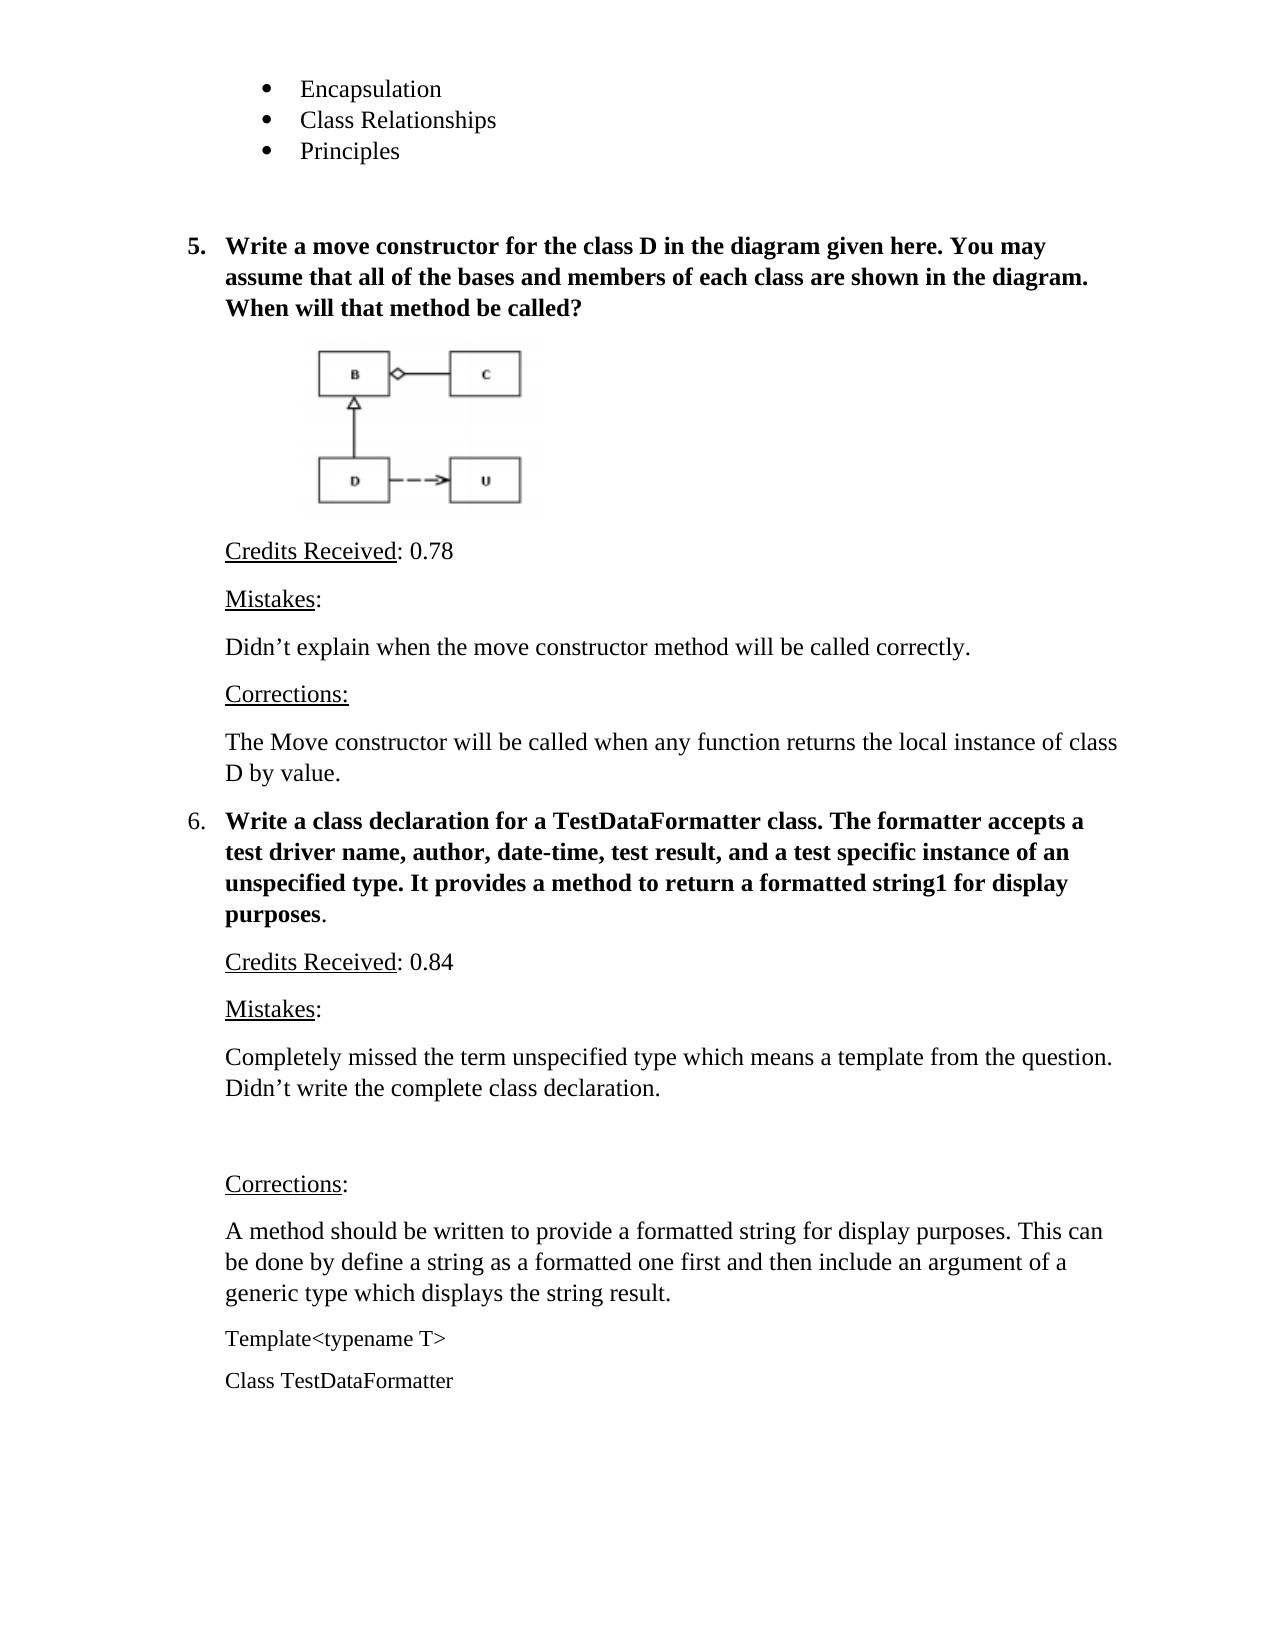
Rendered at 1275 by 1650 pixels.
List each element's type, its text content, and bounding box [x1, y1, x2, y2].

text Didn’t explain when the move constructor method will be called correctly. [225, 632, 1125, 661]
text Completely missed the term unspecified type which means a template from the question. Didn’t write the complete class declaration. [225, 1042, 1125, 1102]
text Corrections: [225, 1169, 1125, 1197]
text Mistakes: [225, 994, 1125, 1023]
list Class Relationships [262, 105, 1125, 133]
list Encapsulation [262, 74, 1125, 102]
picture [300, 341, 544, 518]
text The Move constructor will be called when any function returns the local instance of class D by value. [225, 727, 1125, 787]
text Credits Received: 0.84 [225, 947, 1125, 976]
list Principles [262, 136, 1125, 164]
text Template<typename T> [150, 1326, 1125, 1351]
list Write a class declaration for a TestDataFormatter class. The formatter accepts a test driver name, author, date-time, test result, and a test specific instance of an unspecified type. It provides a method to return a formatted string1 for display purposes. [187, 806, 1125, 928]
text Credits Received: 0.78 [225, 536, 1125, 565]
text A method should be written to provide a formatted string for display purposes. This can be done by define a string as a formatted one first and then include an argument of a generic type which displays the string result. [225, 1216, 1125, 1307]
text Corrections: [225, 679, 1125, 708]
text Mistakes: [225, 584, 1125, 613]
text Class TestDataFormatter [150, 1368, 1125, 1393]
list Write a move constructor for the class D in the diagram given here. You may assume that all of the bases and members of each class are shown in the diagram. When will that method be called? [187, 231, 1125, 322]
